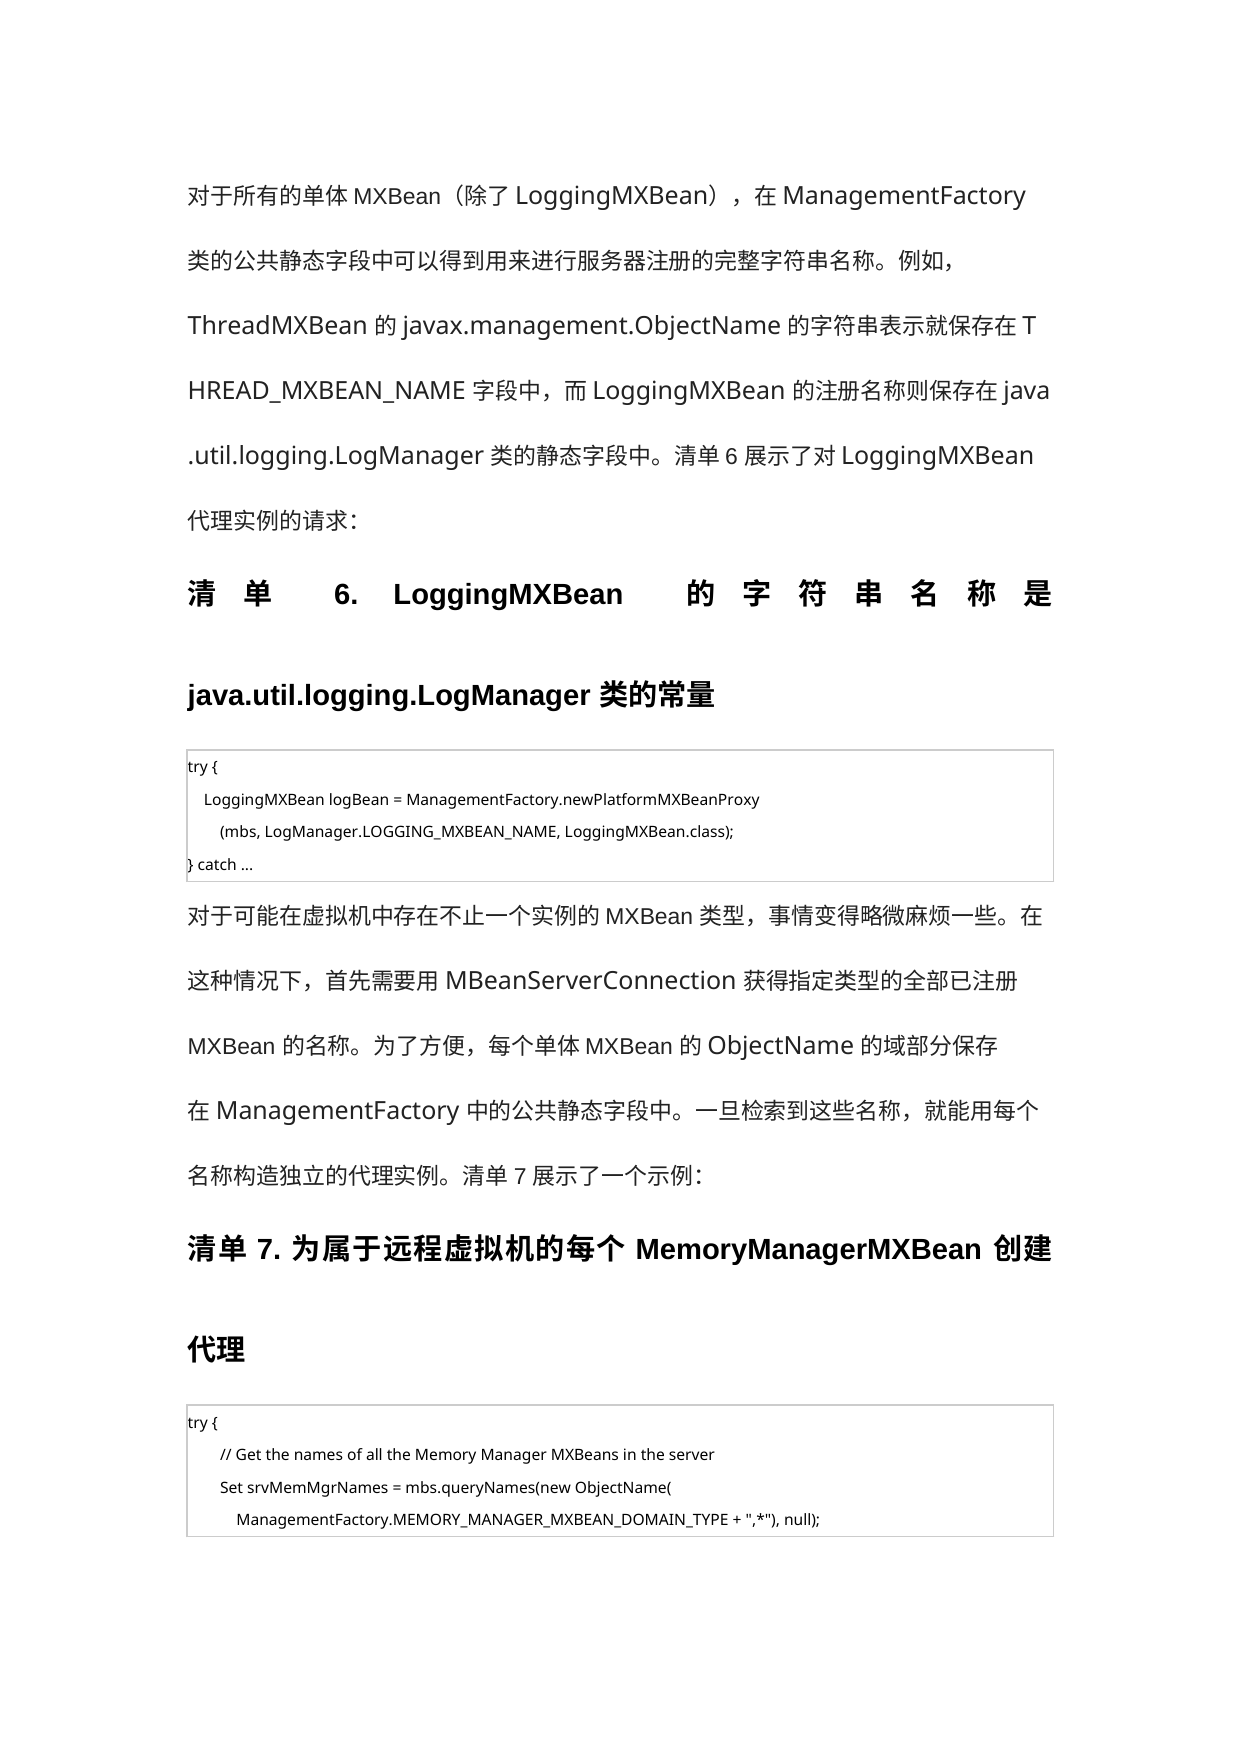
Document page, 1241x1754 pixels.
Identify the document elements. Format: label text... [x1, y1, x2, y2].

text ManagementFactory.MEMORY_MANAGER_MXBEAN_DOMAIN_TYPE + ",*"), null); [188, 1502, 1053, 1536]
text Set srvMemMgrNames = mbs.queryNames(new ObjectName( [188, 1471, 1053, 1502]
text LoggingMXBean logBean = ManagementFactory.newPlatformMXBeanProxy [188, 783, 1053, 816]
text try { [188, 751, 1053, 783]
text } catch ... [188, 847, 1053, 881]
text try { [188, 1406, 1053, 1438]
subtitle 清单 7. 为属于远程虚拟机的每个 MemoryManagerMXBean 创建代理 [187, 1214, 1053, 1381]
text 对于可能在虚拟机中存在不止一个实例的 MXBean 类型，事情变得略微麻烦一些。在这种情况下，首先需要用 MBeanServerConnection 获得指定类型的全部已注册 MXBean 的名称。为了方便，每个单体 MXBean 的 ObjectName 的域部分保存在 ManagementFactory 中的公共静态字段中。一旦检索到这些名称，就能用每个名称构造独立的代理实例。清单 7 展示了一个示例： [187, 882, 1053, 1207]
text 对于所有的单体 MXBean（除了 LoggingMXBean），在 ManagementFactory 类的公共静态字段中可以得到用来进行服务器注册的完整字符串名称。例如，ThreadMXBean 的 javax.management.ObjectName 的字符串表示就保存在 THREAD_MXBEAN_NAME 字段中，而 LoggingMXBean 的注册名称则保存在 java.util.logging.LogManager 类的静态字段中。清单 6 展示了对 LoggingMXBean 代理实例的请求： [187, 162, 1053, 552]
text // Get the names of all the Memory Manager MXBeans in the server [188, 1438, 1053, 1471]
subtitle 清单 6. LoggingMXBean 的字符串名称是 java.util.logging.LogManager 类的常量 [187, 559, 1053, 725]
text (mbs, LogManager.LOGGING_MXBEAN_NAME, LoggingMXBean.class); [188, 816, 1053, 847]
